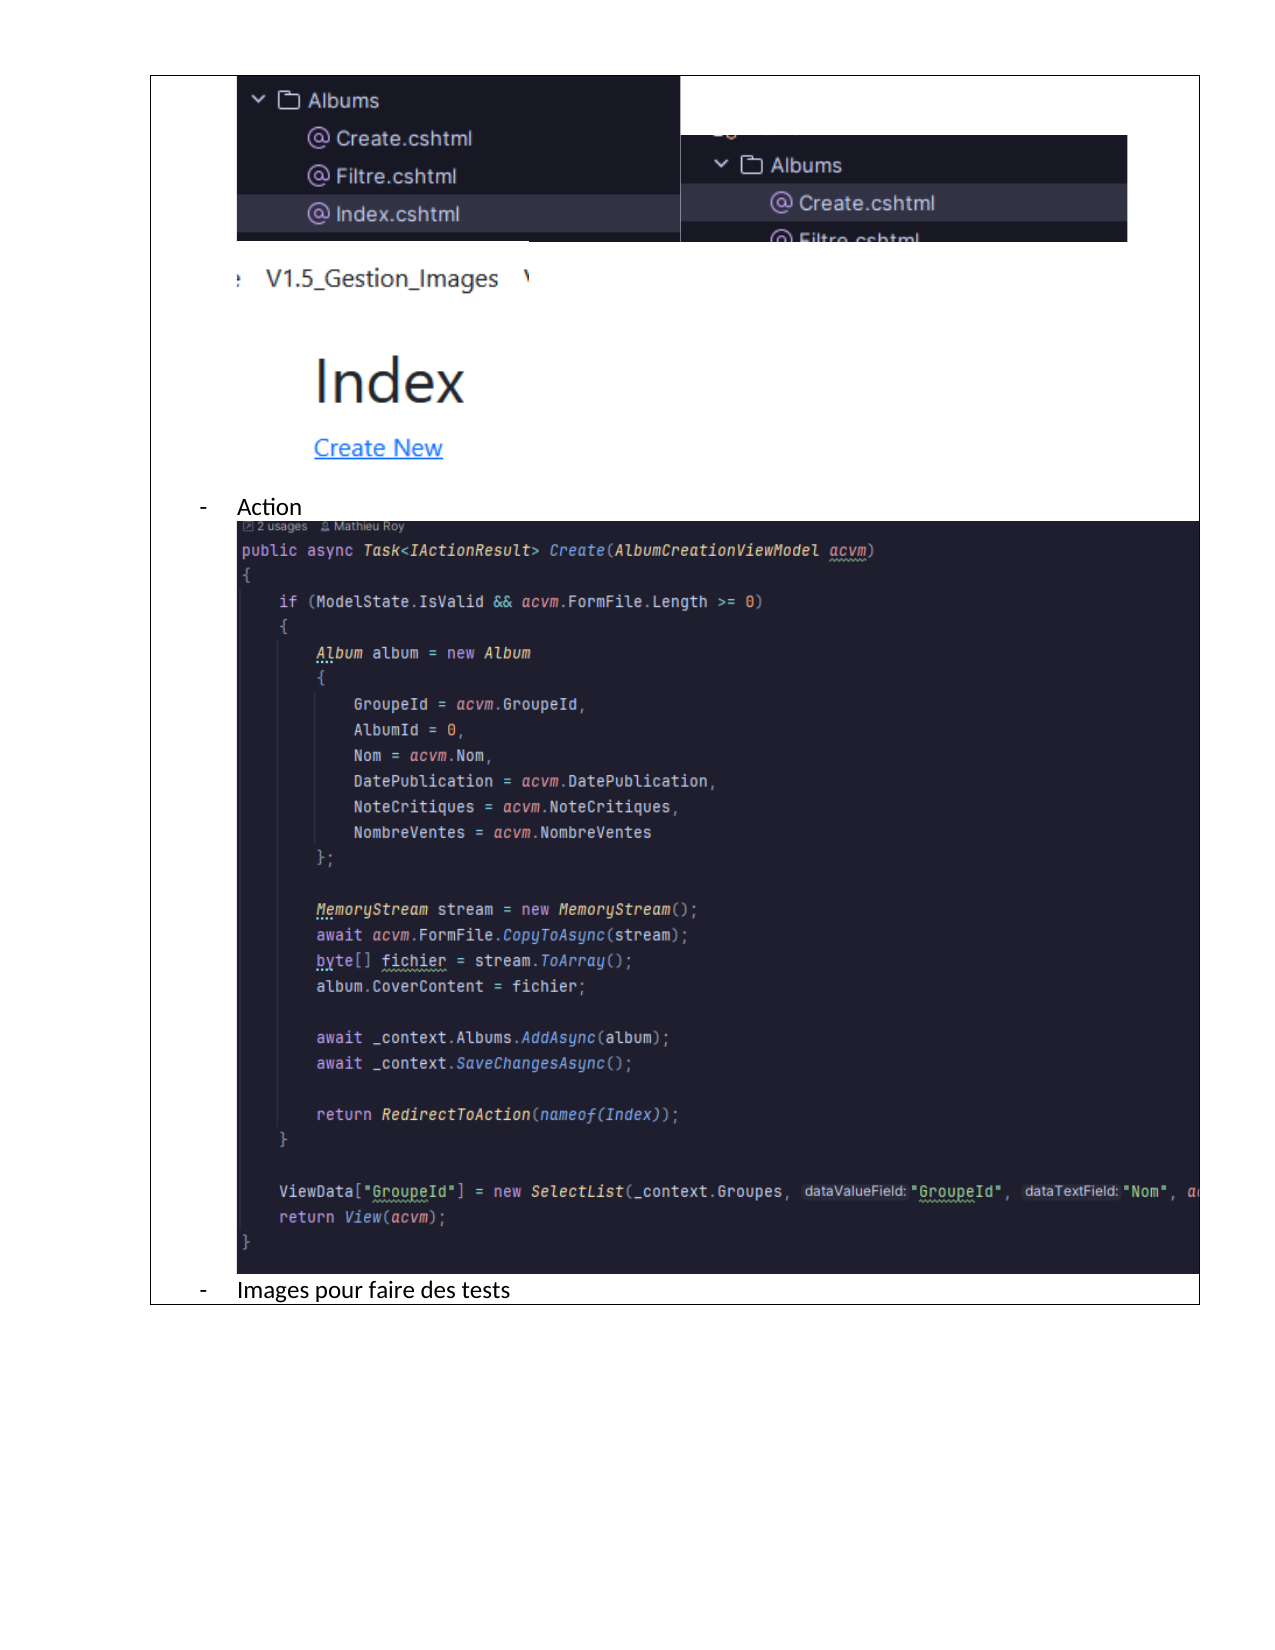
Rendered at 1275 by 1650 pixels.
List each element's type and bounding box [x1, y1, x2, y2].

picture [236, 348, 544, 491]
picture [236, 521, 1200, 1274]
table_cell [151, 76, 1199, 1304]
picture [236, 76, 1128, 319]
